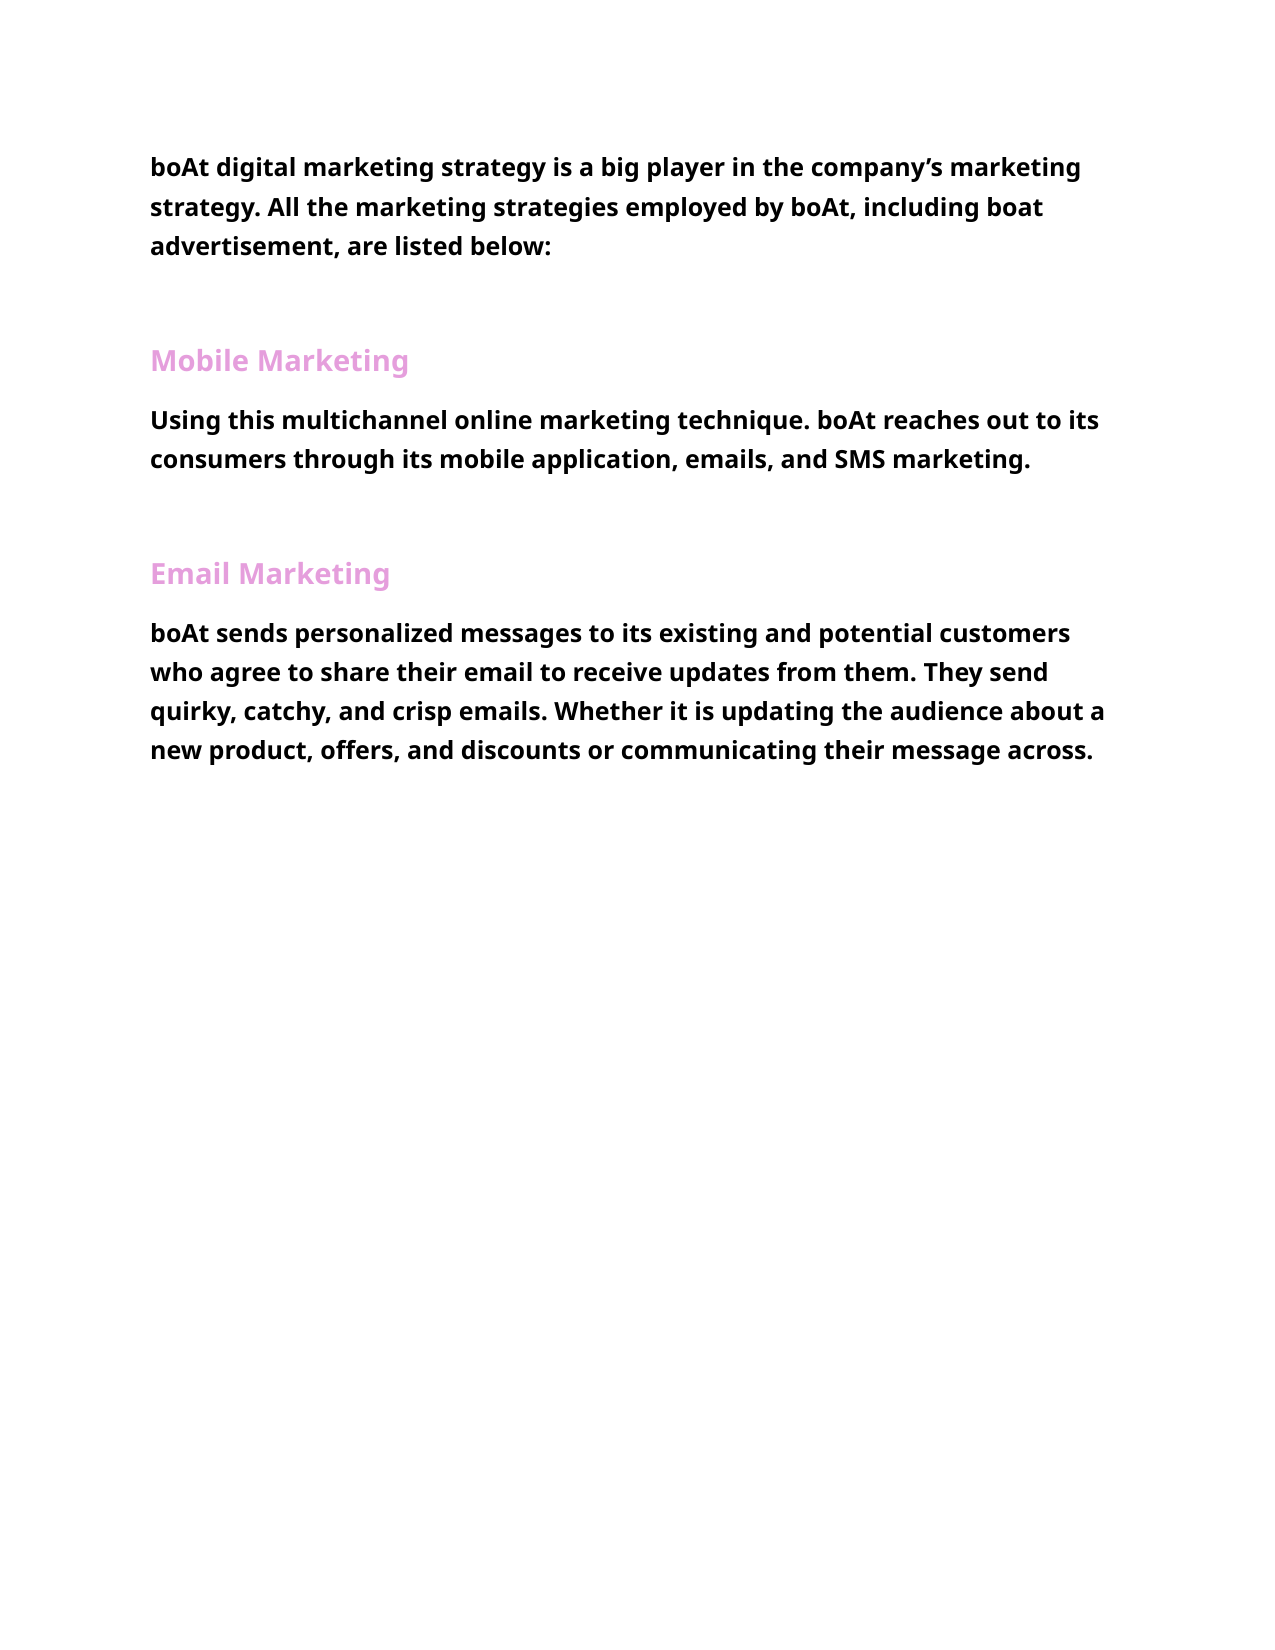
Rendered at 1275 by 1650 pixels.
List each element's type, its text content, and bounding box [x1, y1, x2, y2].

text Email Marketing [150, 553, 1125, 593]
text Mobile Marketing [150, 340, 1125, 380]
text boAt digital marketing strategy is a big player in the company’s marketing strategy. All the marketing strategies employed by boAt, including boat advertisement, are listed below: [150, 150, 1125, 262]
text boAt sends personalized messages to its existing and potential customers who agree to share their email to receive updates from them. They send quirky, catchy, and crisp emails. Whether it is updating the audience about a new product, offers, and discounts or communicating their message across. [150, 615, 1125, 767]
text Using this multichannel online marketing technique. boAt reaches out to its consumers through its mobile application, emails, and SMS marketing. [150, 402, 1125, 476]
